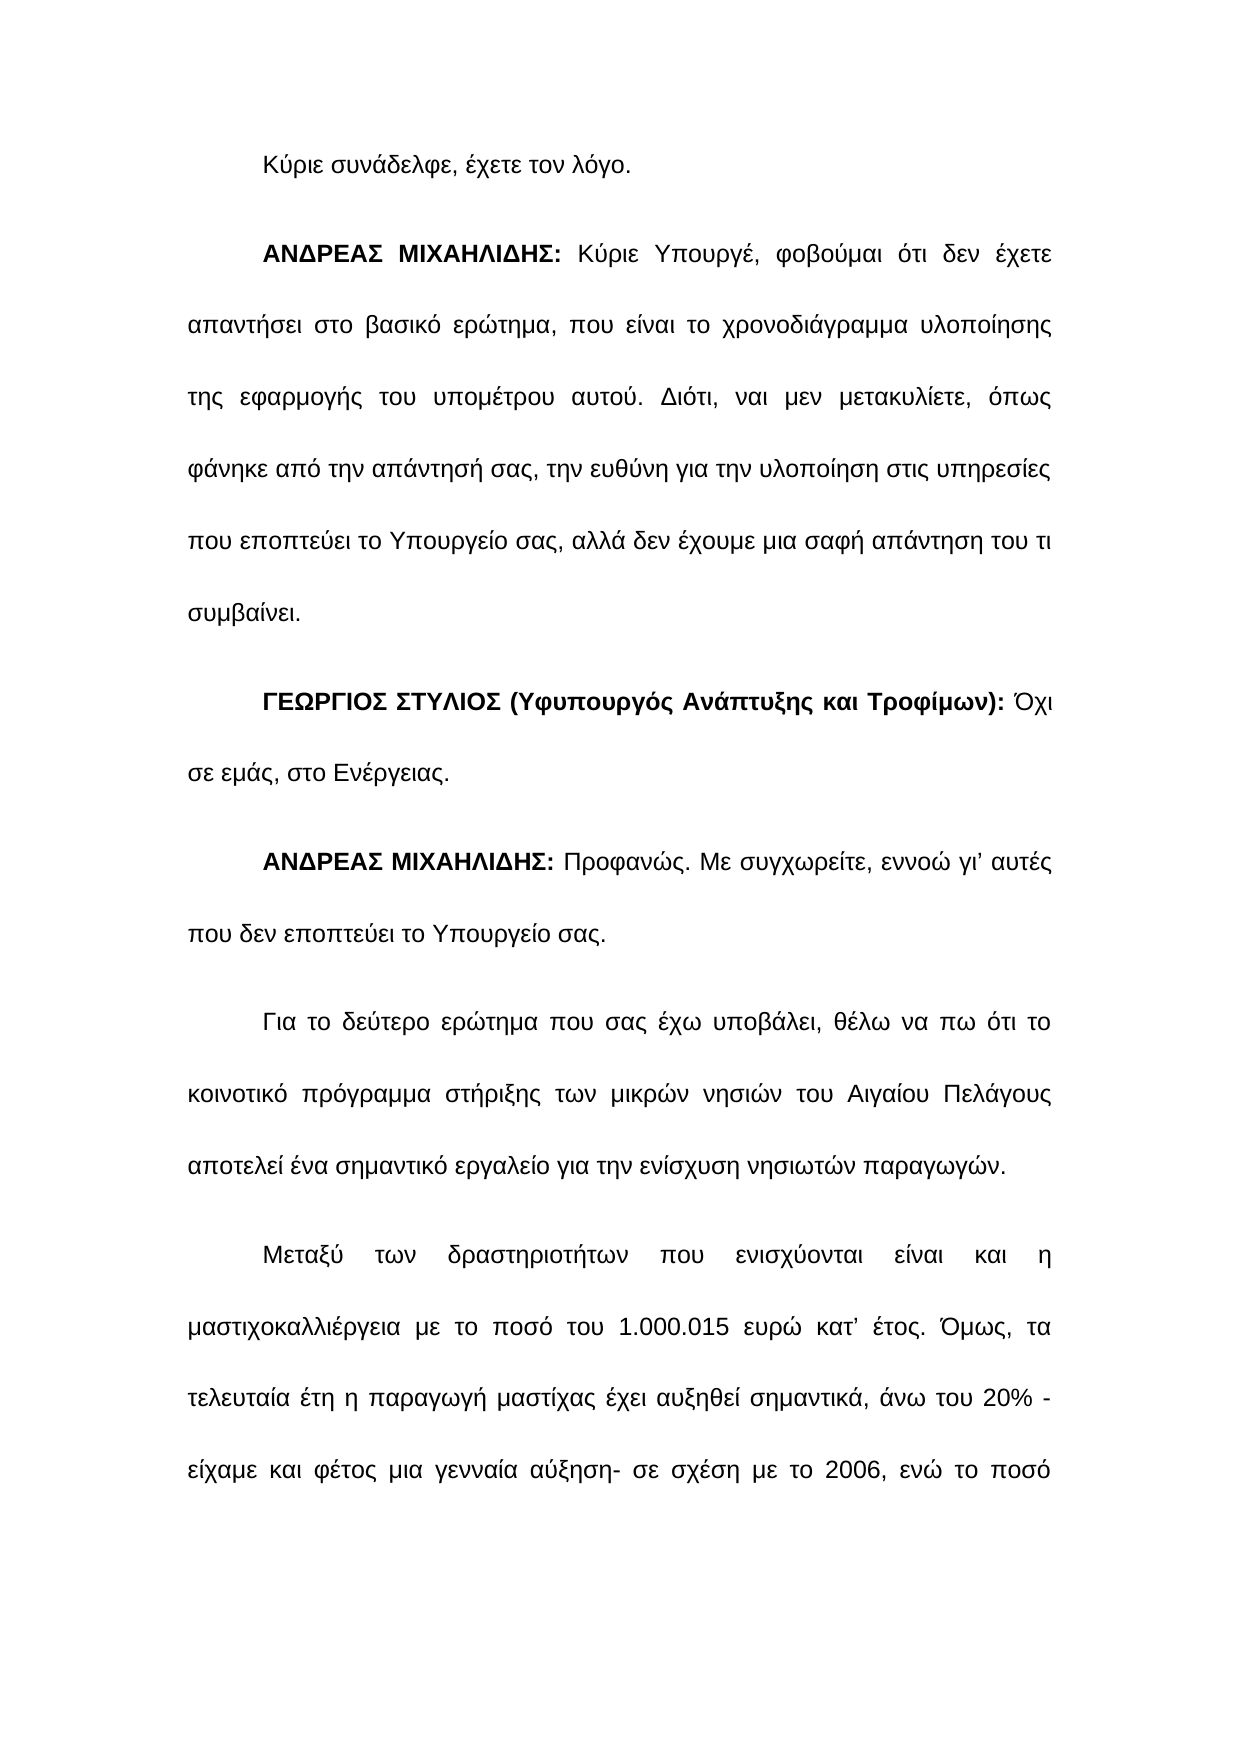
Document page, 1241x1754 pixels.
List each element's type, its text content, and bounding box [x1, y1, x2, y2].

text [187, 1239, 1053, 1484]
text ΓΕΩΡΓΙΟΣ ΣΤΥΛΙΟΣ (Υφυπουργός Ανάπτυξης και Τροφίμων): Όχι σε εμάς, στο Ενέργειας. [187, 686, 1053, 787]
text Για το δεύτερο ερώτημα που σας έχω υποβάλει, θέλω να πω ότι το κοινοτικό πρόγραμμα στήριξης των μικρών νησιών του Αιγαίου Πελάγους αποτελεί ένα σημαντικό εργαλείο για την ενίσχυση νησιωτών παραγωγών. [187, 1007, 1053, 1180]
text ΑΝΔΡΕΑΣ ΜΙΧΑΗΛΙΔΗΣ: Κύριε Υπουργέ, φοβούμαι ότι δεν έχετε απαντήσει στο βασικό ερώτημα, που είναι το χρονοδιάγραμμα υλοποίησης της εφαρμογής του υπομέτρου αυτού. Διότι, ναι μεν μετακυλίετε, όπως φάνηκε από την απάντησή σας, την ευθύνη για την υλοποίηση στις υπηρεσίες που εποπτεύει το Υπουργείο σας, αλλά δεν έχουμε μια σαφή απάντηση του τι συμβαίνει. [187, 238, 1053, 627]
text ΑΝΔΡΕΑΣ ΜΙΧΑΗΛΙΔΗΣ: Προφανώς. Με συγχωρείτε, εννοώ γι’ αυτές που δεν εποπτεύει το Υπουργείο σας. [187, 847, 1053, 947]
text Κύριε συνάδελφε, έχετε τον λόγο. [187, 150, 1053, 179]
